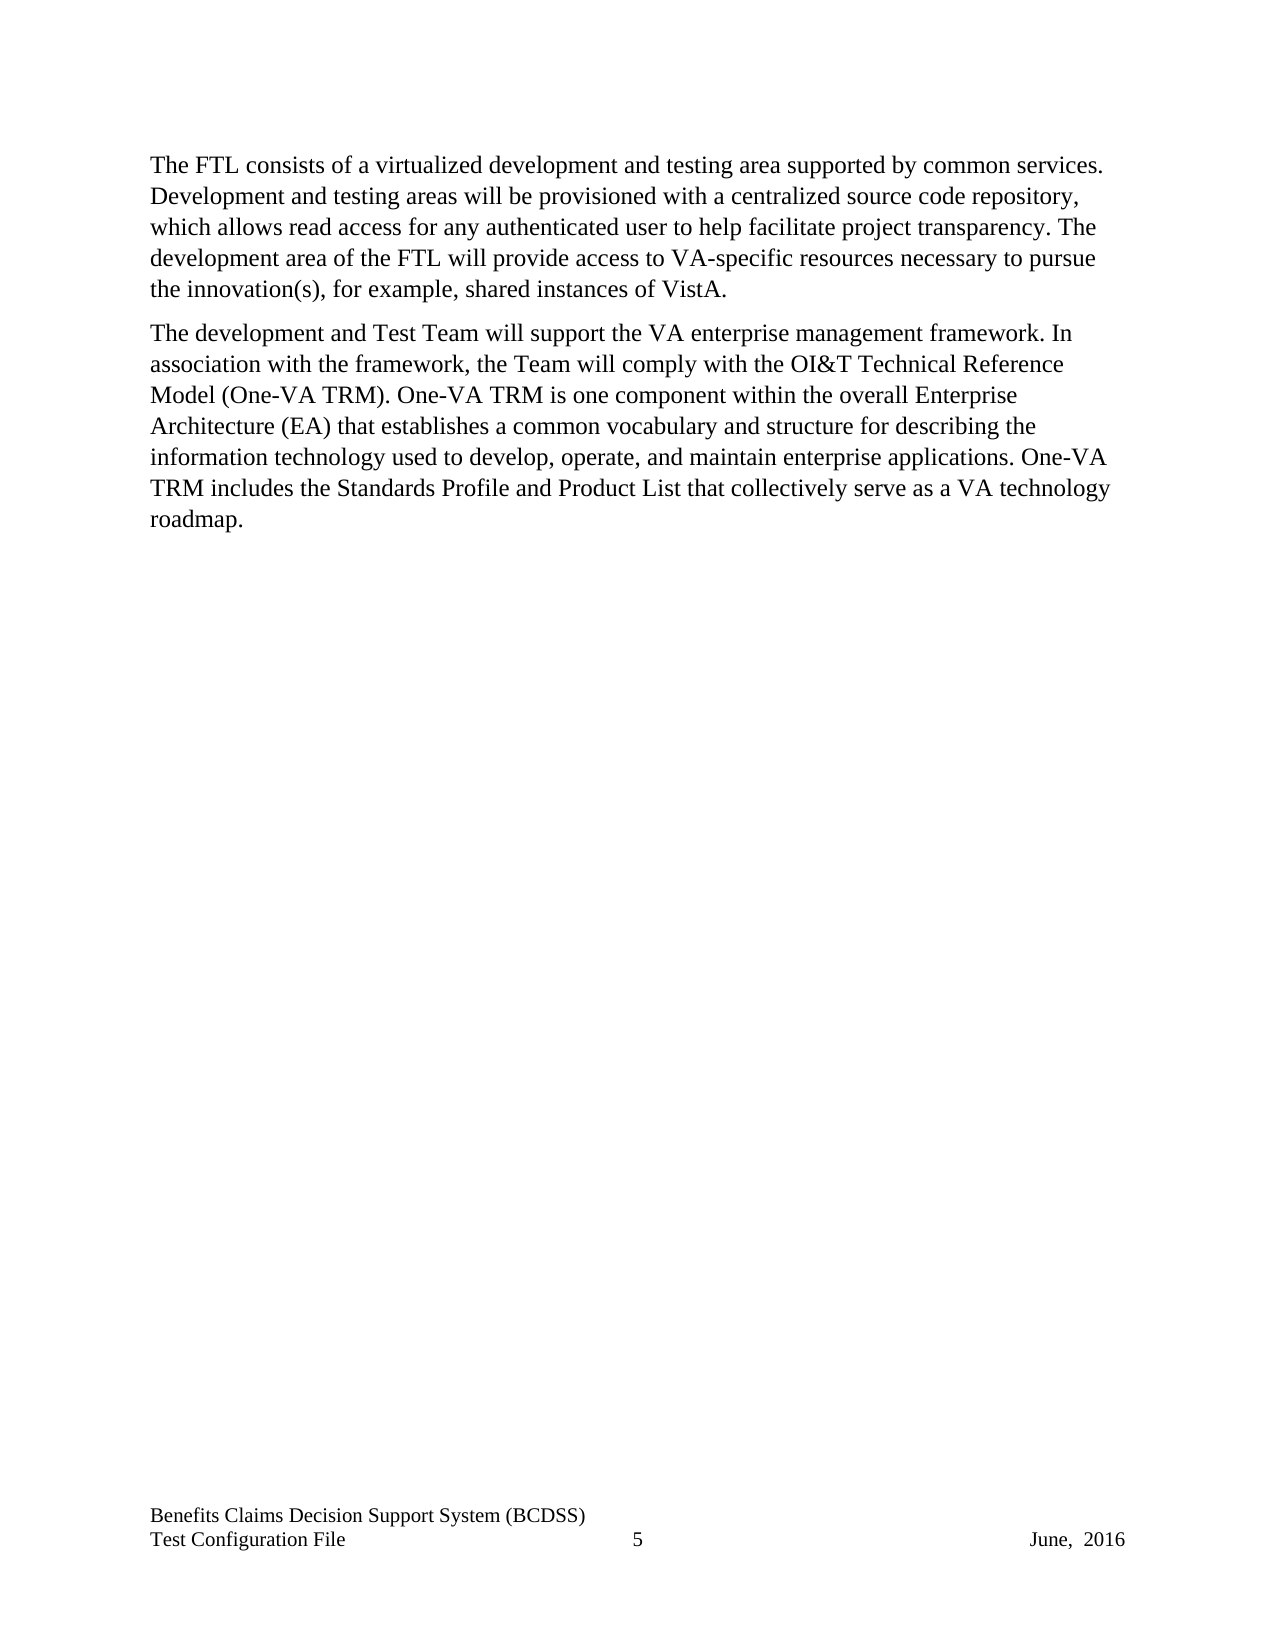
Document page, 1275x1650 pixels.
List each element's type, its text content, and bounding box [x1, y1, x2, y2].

text The FTL consists of a virtualized development and testing area supported by common services. Development and testing areas will be provisioned with a centralized source code repository, which allows read access for any authenticated user to help facilitate project transparency. The development area of the FTL will provide access to VA-specific resources necessary to pursue the innovation(s), for example, shared instances of VistA. [150, 150, 1125, 303]
text The development and Test Team will support the VA enterprise management framework. In association with the framework, the Team will comply with the OI&T Technical Reference Model (One-VA TRM). One-VA TRM is one component within the overall Enterprise Architecture (EA) that establishes a common vocabulary and structure for describing the information technology used to develop, operate, and maintain enterprise applications. One-VA TRM includes the Standards Profile and Product List that collectively serve as a VA technology roadmap. [150, 318, 1125, 533]
